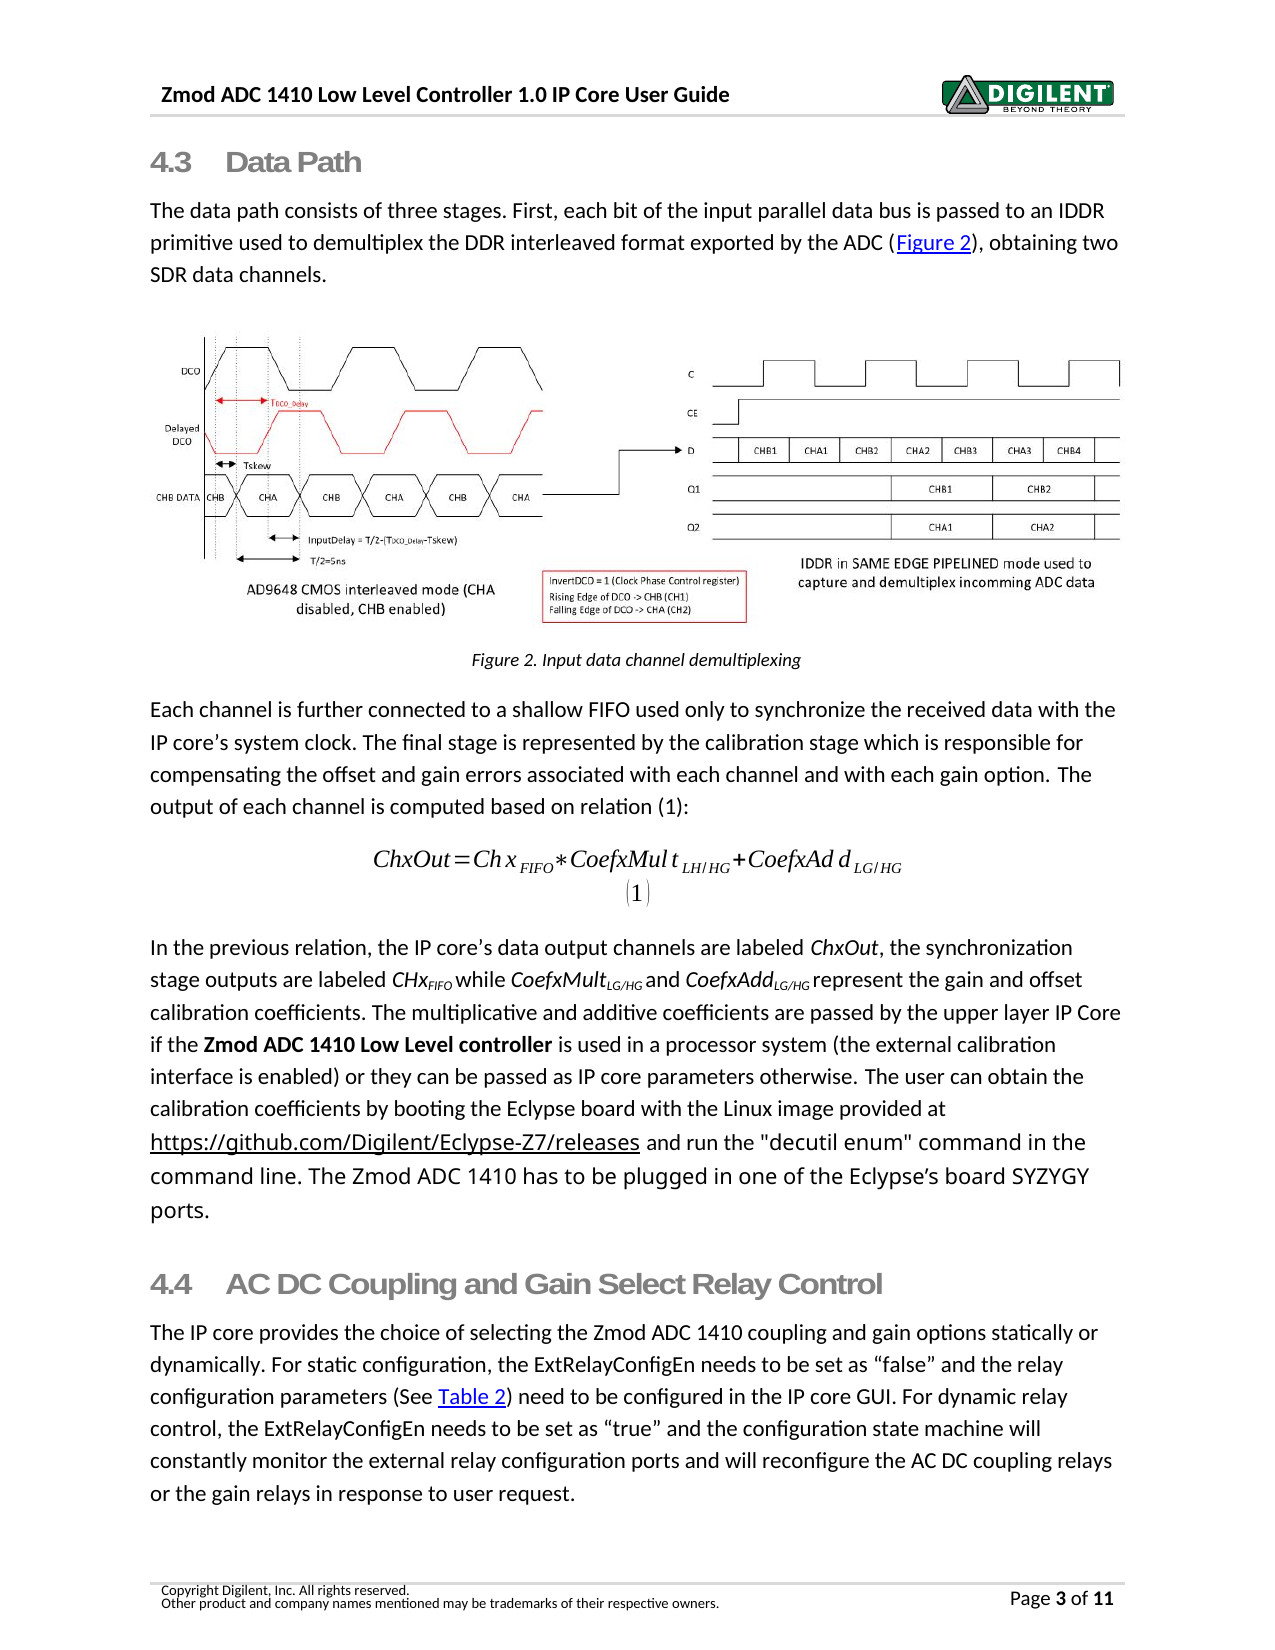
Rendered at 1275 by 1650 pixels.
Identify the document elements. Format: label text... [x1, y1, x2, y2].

subtitle Data Path [150, 145, 1125, 179]
subtitle AC DC Coupling and Gain Select Relay Control [150, 1267, 1125, 1300]
text Figure 2. Input data channel demultiplexing [150, 648, 1125, 671]
picture [150, 330, 1125, 631]
text The data path consists of three stages. First, each bit of the input parallel data bus is passed to an IDDR primitive used to demultiplex the DDR interleaved format exported by the ADC (Figure 2), obtaining two SDR data channels. [150, 196, 1125, 288]
text The IP core provides the choice of selecting the Zmod ADC 1410 coupling and gain options statically or dynamically. For static configuration, the ExtRelayConfigEn needs to be set as “false” and the relay configuration parameters (See Table 2) need to be configured in the IP core GUI. For dynamic relay control, the ExtRelayConfigEn needs to be set as “true” and the configuration state machine will constantly monitor the external relay configuration ports and will reconfigure the AC DC coupling relays or the gain relays in response to user request. [150, 1318, 1125, 1507]
text Each channel is further connected to a shallow FIFO used only to synchronize the received data with the IP core’s system clock. The final stage is represented by the calibration stage which is responsible for compensating the offset and gain errors associated with each channel and with each gain option. The output of each channel is computed based on relation (1): [150, 696, 1125, 820]
text In the previous relation, the IP core’s data output channels are labeled ChxOut, the synchronization stage outputs are labeled CHxFIFO while CoefxMultLG/HG and CoefxAddLG/HG represent the gain and offset calibration coefficients. The multiplicative and additive coefficients are passed by the upper layer IP Core if the Zmod ADC 1410 Low Level controller is used in a processor system (the external calibration interface is enabled) or they can be passed as IP core parameters otherwise. The user can obtain the calibration coefficients by booting the Eclypse board with the Linux image provided at https://github.com/Digilent/Eclypse-Z7/releases and run the "decutil enum" command in the command line. The Zmod ADC 1410 has to be plugged in one of the Eclypse’s board SYZYGY ports. [150, 933, 1125, 1225]
